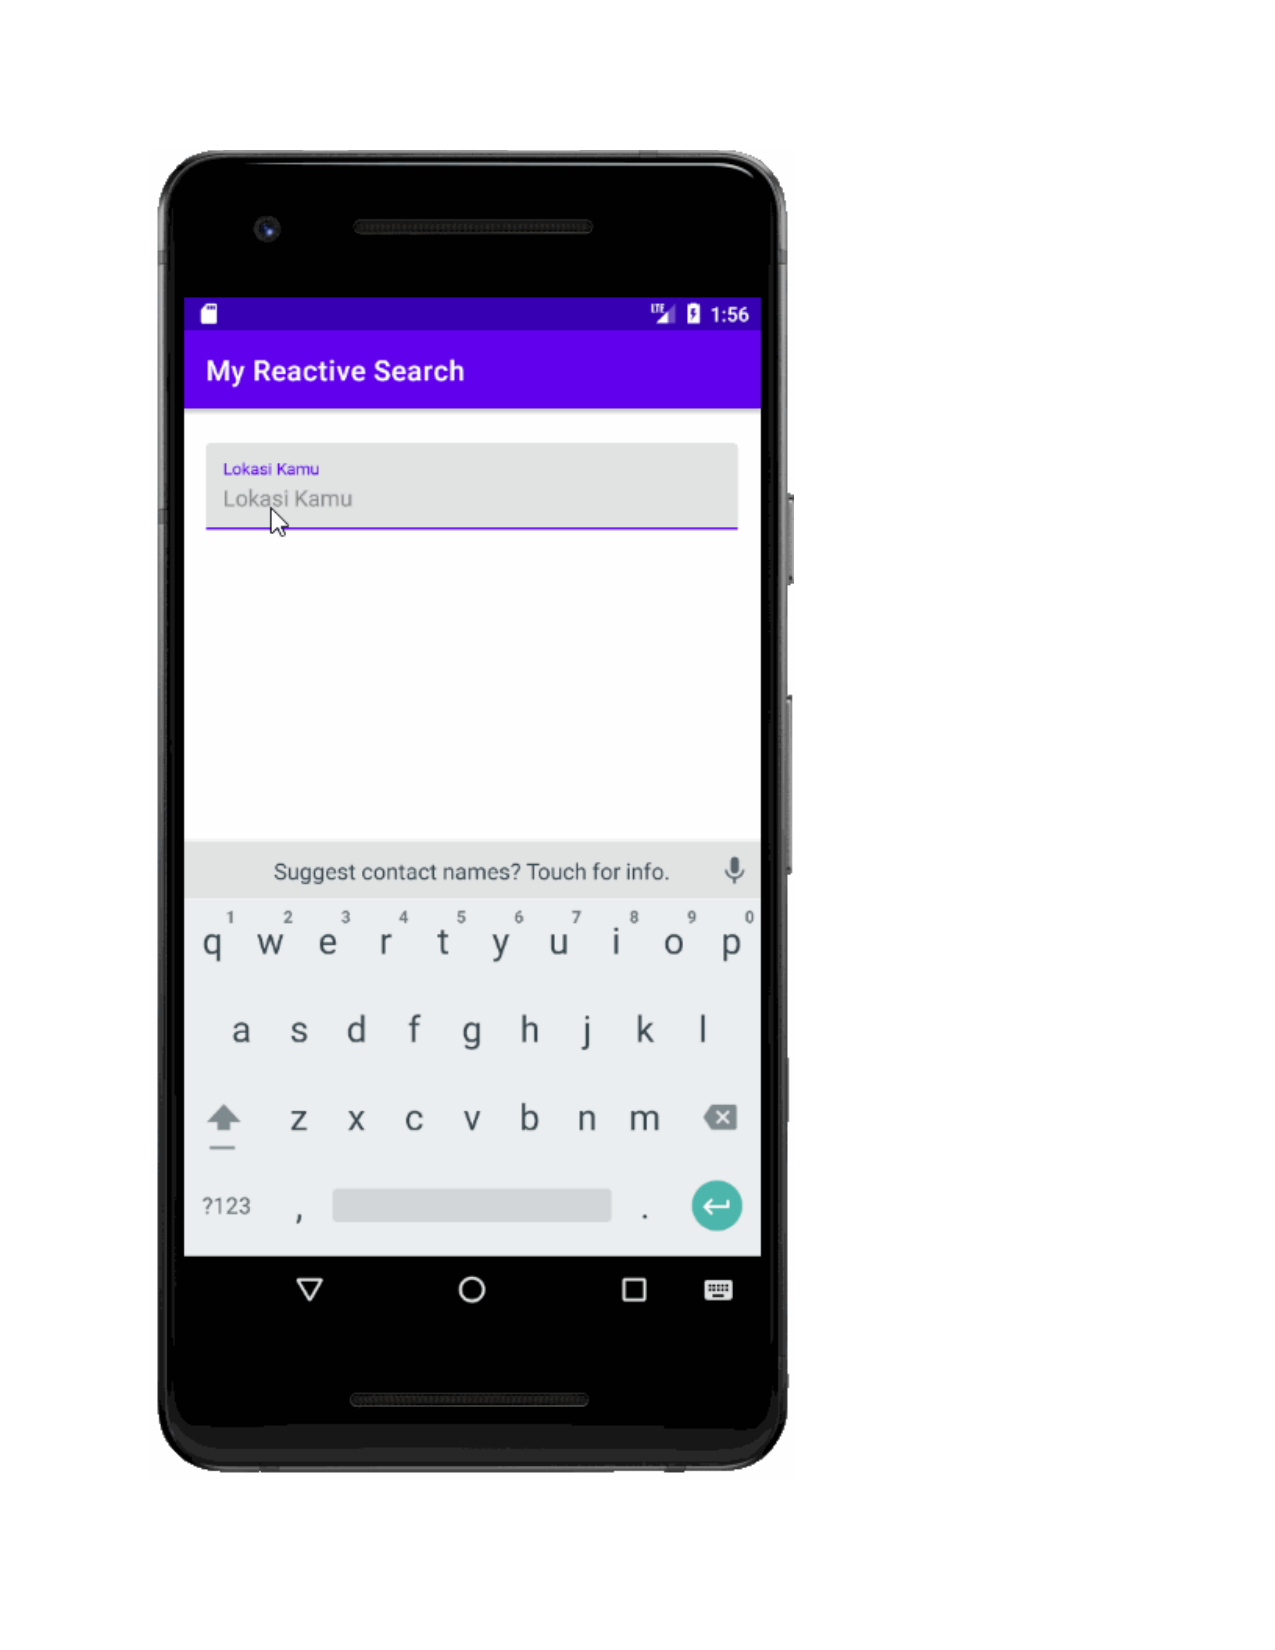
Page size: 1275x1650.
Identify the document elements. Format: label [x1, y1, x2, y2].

picture [150, 150, 794, 1479]
